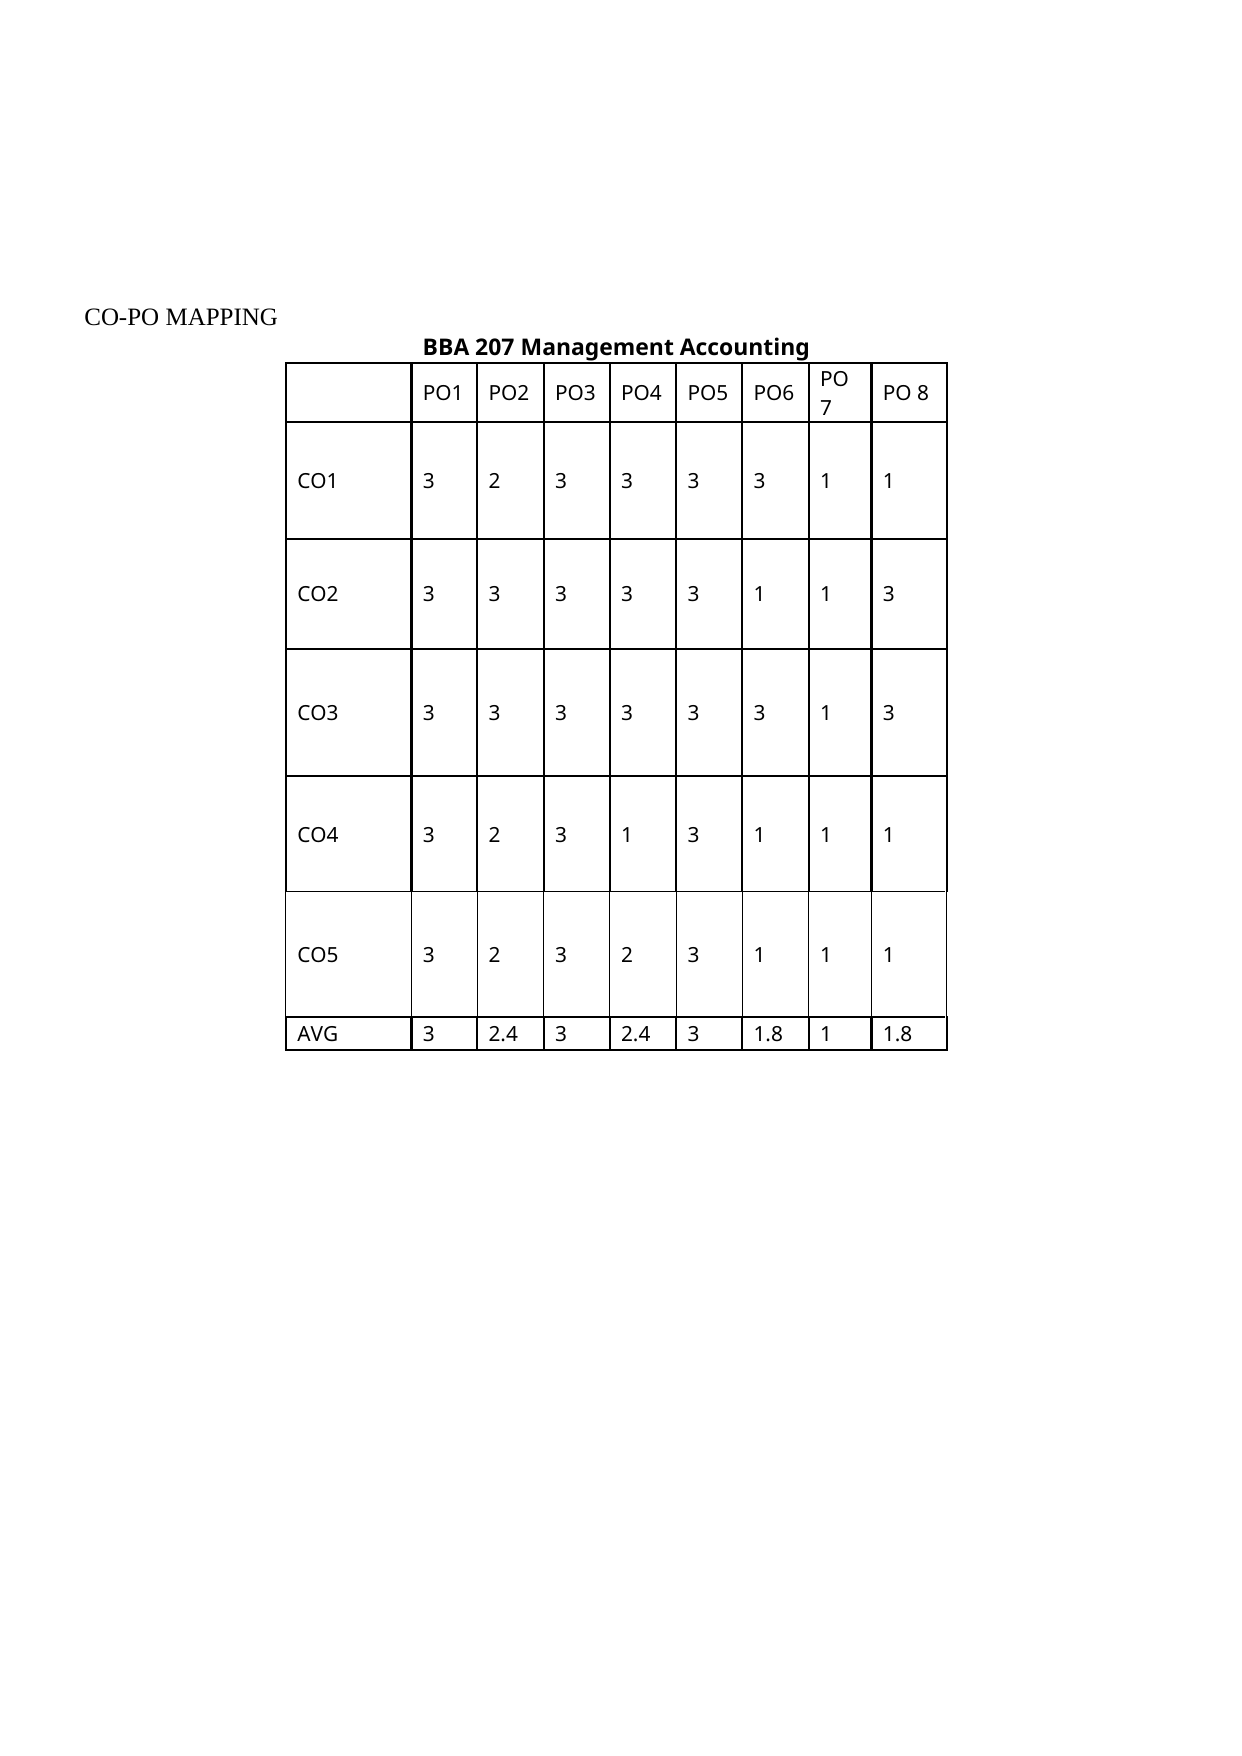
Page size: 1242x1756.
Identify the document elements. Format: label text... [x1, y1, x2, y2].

table_cell CO1 [287, 423, 410, 538]
table_cell 3 [677, 650, 741, 774]
table_cell 1.8 [743, 1018, 808, 1049]
table_header PO 8 [873, 364, 946, 421]
table_cell AVG [287, 1018, 410, 1049]
table_cell 3 [677, 1018, 741, 1049]
table_cell 3 [413, 1018, 476, 1049]
table_cell 3 [743, 423, 808, 538]
table_cell 3 [611, 540, 675, 648]
table_cell 3 [545, 650, 609, 774]
table_cell 3 [677, 892, 742, 1016]
table_cell 3 [412, 892, 477, 1016]
table_cell 2 [478, 777, 543, 891]
table_cell 2 [478, 892, 543, 1016]
table_cell 1.8 [873, 1016, 946, 1049]
table_header [287, 364, 410, 421]
table_cell 3 [413, 423, 476, 538]
table_cell 1 [810, 540, 870, 648]
table_cell 1 [873, 423, 946, 538]
table_header PO4 [611, 364, 675, 421]
table_cell 3 [873, 540, 946, 648]
table_cell 2 [610, 892, 676, 1016]
table_cell 1 [810, 777, 870, 891]
table_cell CO2 [287, 540, 410, 648]
table_cell 3 [413, 777, 476, 891]
table_header PO1 [413, 364, 476, 421]
table_cell 3 [544, 892, 609, 1016]
table_cell 3 [677, 423, 741, 538]
table_header PO2 [478, 364, 543, 421]
table_cell 3 [611, 423, 675, 538]
table_cell 2.4 [611, 1018, 675, 1049]
table_cell 3 [413, 540, 476, 648]
table_cell 1 [873, 777, 946, 891]
table_cell 3 [545, 1018, 609, 1049]
table_cell CO3 [287, 650, 410, 774]
table_cell 3 [545, 777, 609, 891]
table_header PO3 [545, 364, 609, 421]
table_header PO6 [743, 364, 808, 421]
table_cell 3 [611, 650, 675, 774]
table_cell 3 [545, 423, 609, 538]
table_cell 3 [743, 650, 808, 774]
table_cell 1 [611, 777, 675, 891]
table_cell 3 [413, 650, 476, 774]
text CO-PO MAPPING [84, 302, 1148, 331]
table_cell 1 [810, 423, 870, 538]
text BBA 207 Management Accounting [84, 331, 1148, 362]
table_header PO5 [677, 364, 741, 421]
table_cell 3 [545, 540, 609, 648]
table_cell 2.4 [478, 1018, 543, 1049]
table_cell 1 [810, 1018, 870, 1049]
table_cell 3 [677, 777, 741, 891]
table_cell 1 [743, 540, 808, 648]
table_cell 2 [478, 423, 543, 538]
table_cell 1 [743, 892, 808, 1016]
table_cell CO5 [286, 892, 411, 1016]
table_cell 1 [809, 892, 871, 1016]
table_cell 3 [873, 650, 946, 774]
table_cell 1 [810, 650, 870, 774]
table_cell 3 [478, 650, 543, 774]
table_cell 3 [478, 540, 543, 648]
table_cell 1 [743, 777, 808, 891]
table_cell CO4 [287, 777, 410, 891]
table_cell 3 [677, 540, 741, 648]
table_header PO 7 [810, 364, 870, 421]
table_cell 1 [872, 891, 946, 1016]
